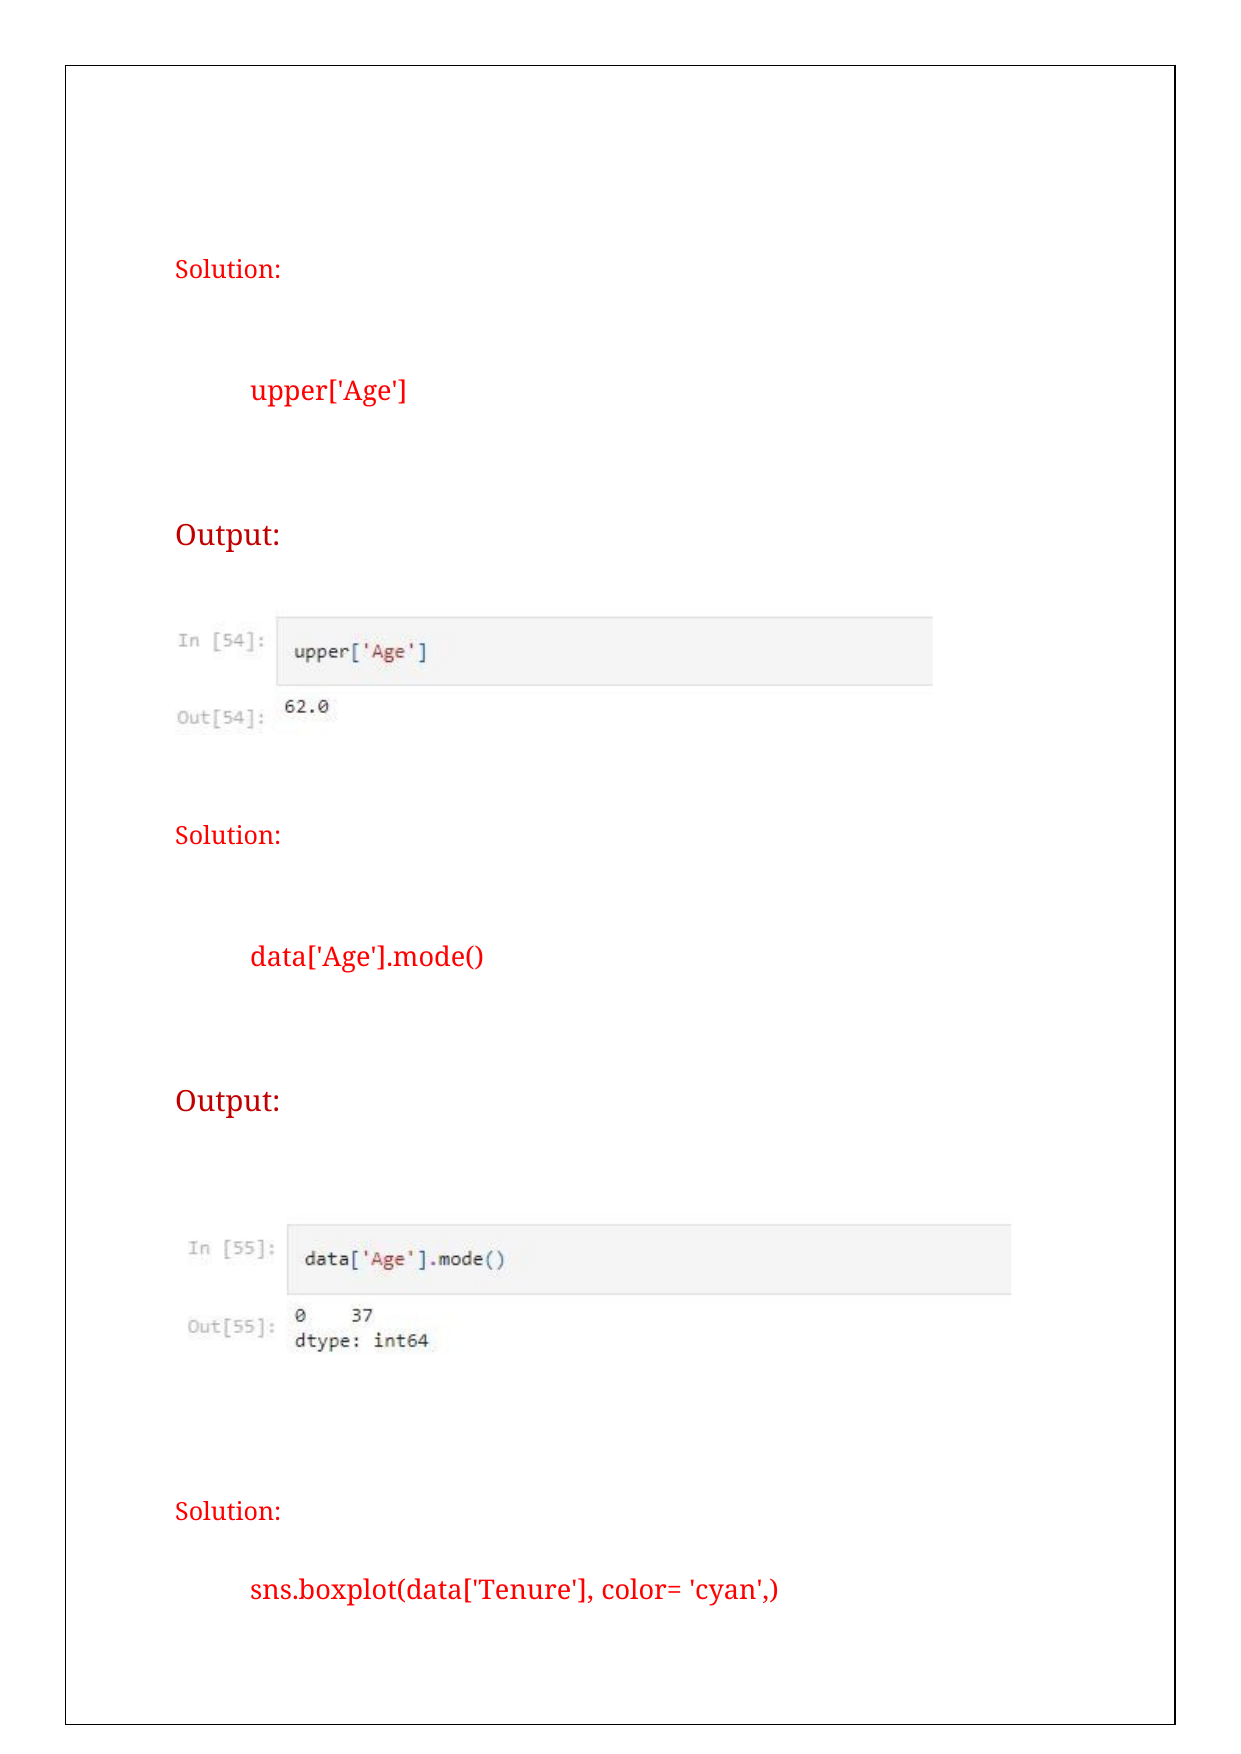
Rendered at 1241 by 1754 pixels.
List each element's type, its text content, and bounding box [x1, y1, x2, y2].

subtitle Output: [175, 1080, 1105, 1120]
text Solution: [175, 1494, 1105, 1528]
text sns.boxplot(data['Tenure'], color= 'cyan',) [250, 1571, 1105, 1608]
subtitle Output: [175, 514, 1105, 554]
text Solution: [175, 818, 1105, 852]
text upper['Age'] [250, 371, 1105, 408]
picture [175, 609, 933, 735]
picture [187, 1215, 1012, 1355]
text Solution: [175, 252, 1105, 286]
text data['Age'].mode() [250, 937, 1105, 974]
